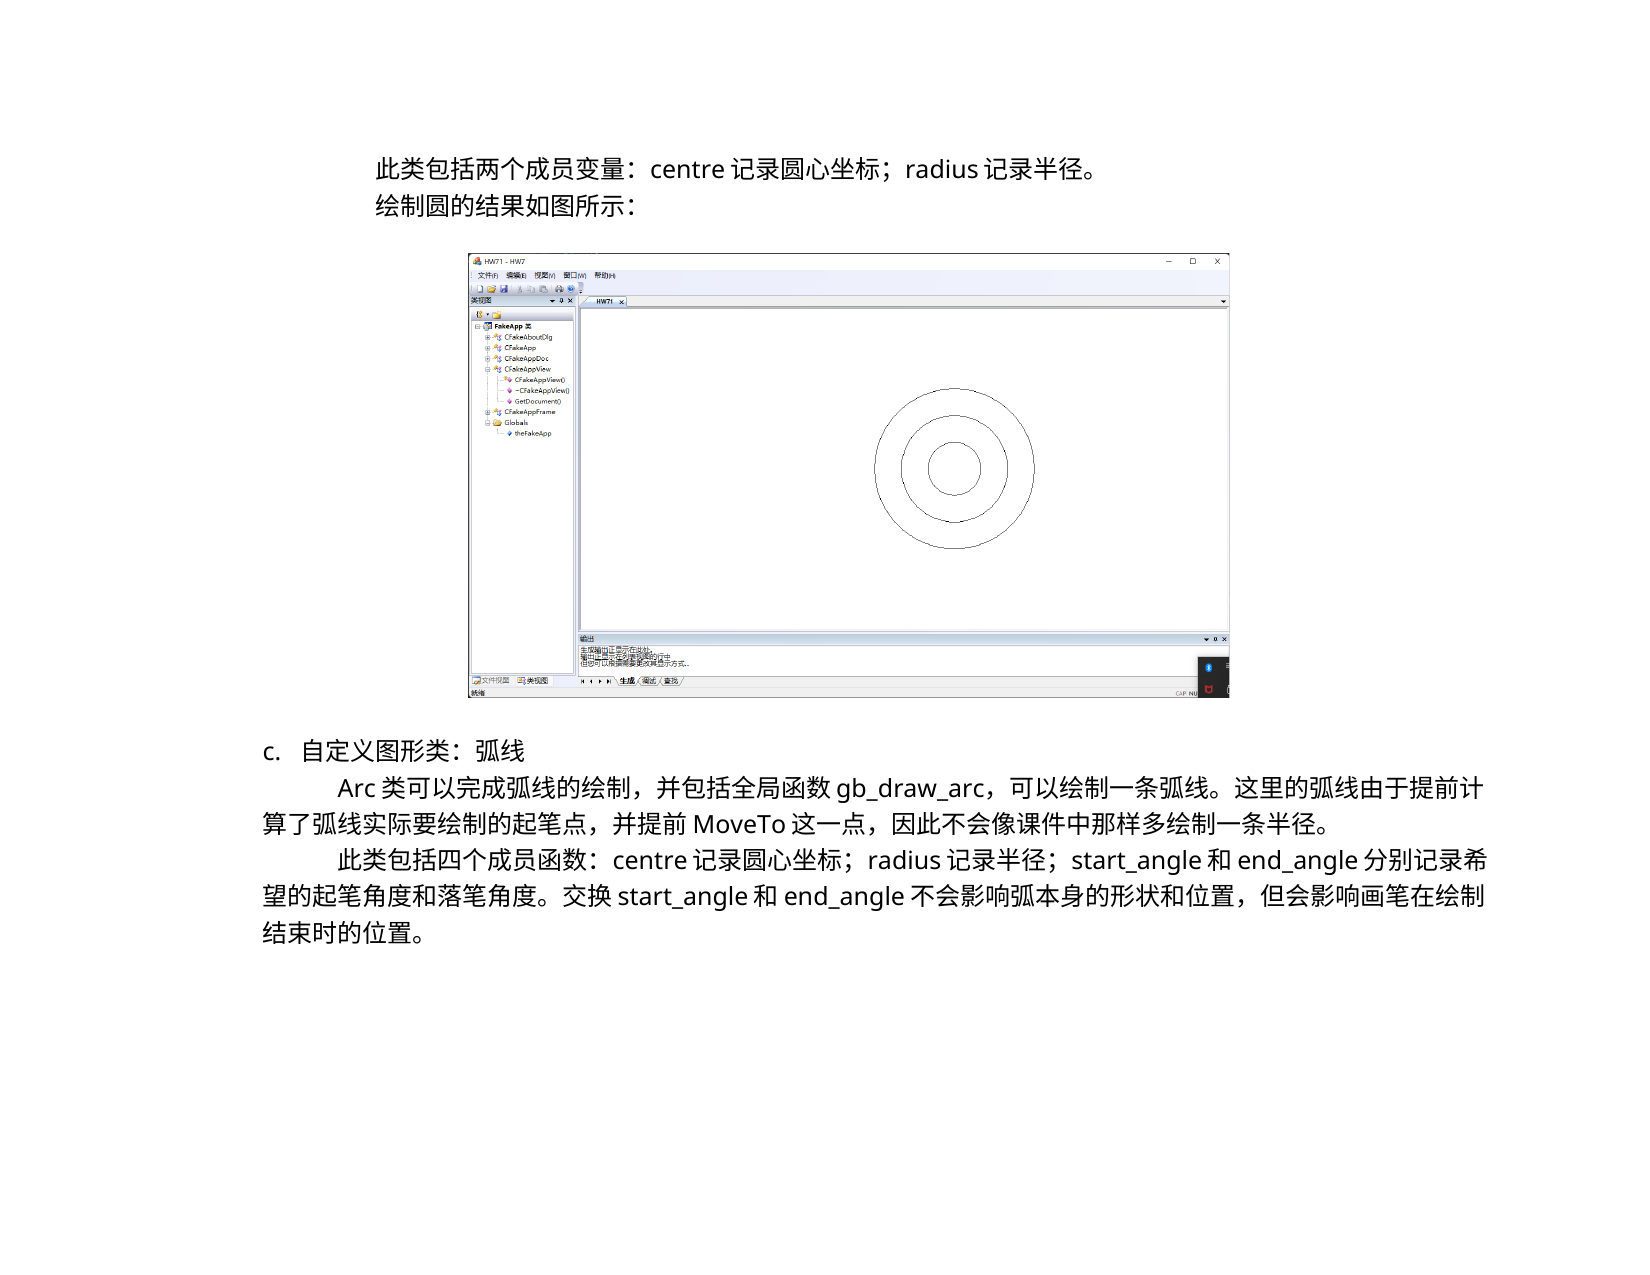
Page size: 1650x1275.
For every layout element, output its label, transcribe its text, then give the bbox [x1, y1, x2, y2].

list 自定义图形类：弧线 [262, 732, 1500, 768]
text 此类包括两个成员变量：centre记录圆心坐标；radius记录半径。 [300, 150, 1500, 186]
text 此类包括四个成员函数：centre记录圆心坐标；radius记录半径；start_angle和end_angle分别记录希望的起笔角度和落笔角度。交换start_angle和end_angle不会影响弧本身的形状和位置，但会影响画笔在绘制结束时的位置。 [262, 841, 1500, 949]
text Arc类可以完成弧线的绘制，并包括全局函数gb_draw_arc，可以绘制一条弧线。这里的弧线由于提前计算了弧线实际要绘制的起笔点，并提前MoveTo这一点，因此不会像课件中那样多绘制一条半径。 [262, 768, 1500, 841]
text 绘制圆的结果如图所示： [300, 186, 1500, 222]
picture [468, 253, 1230, 698]
